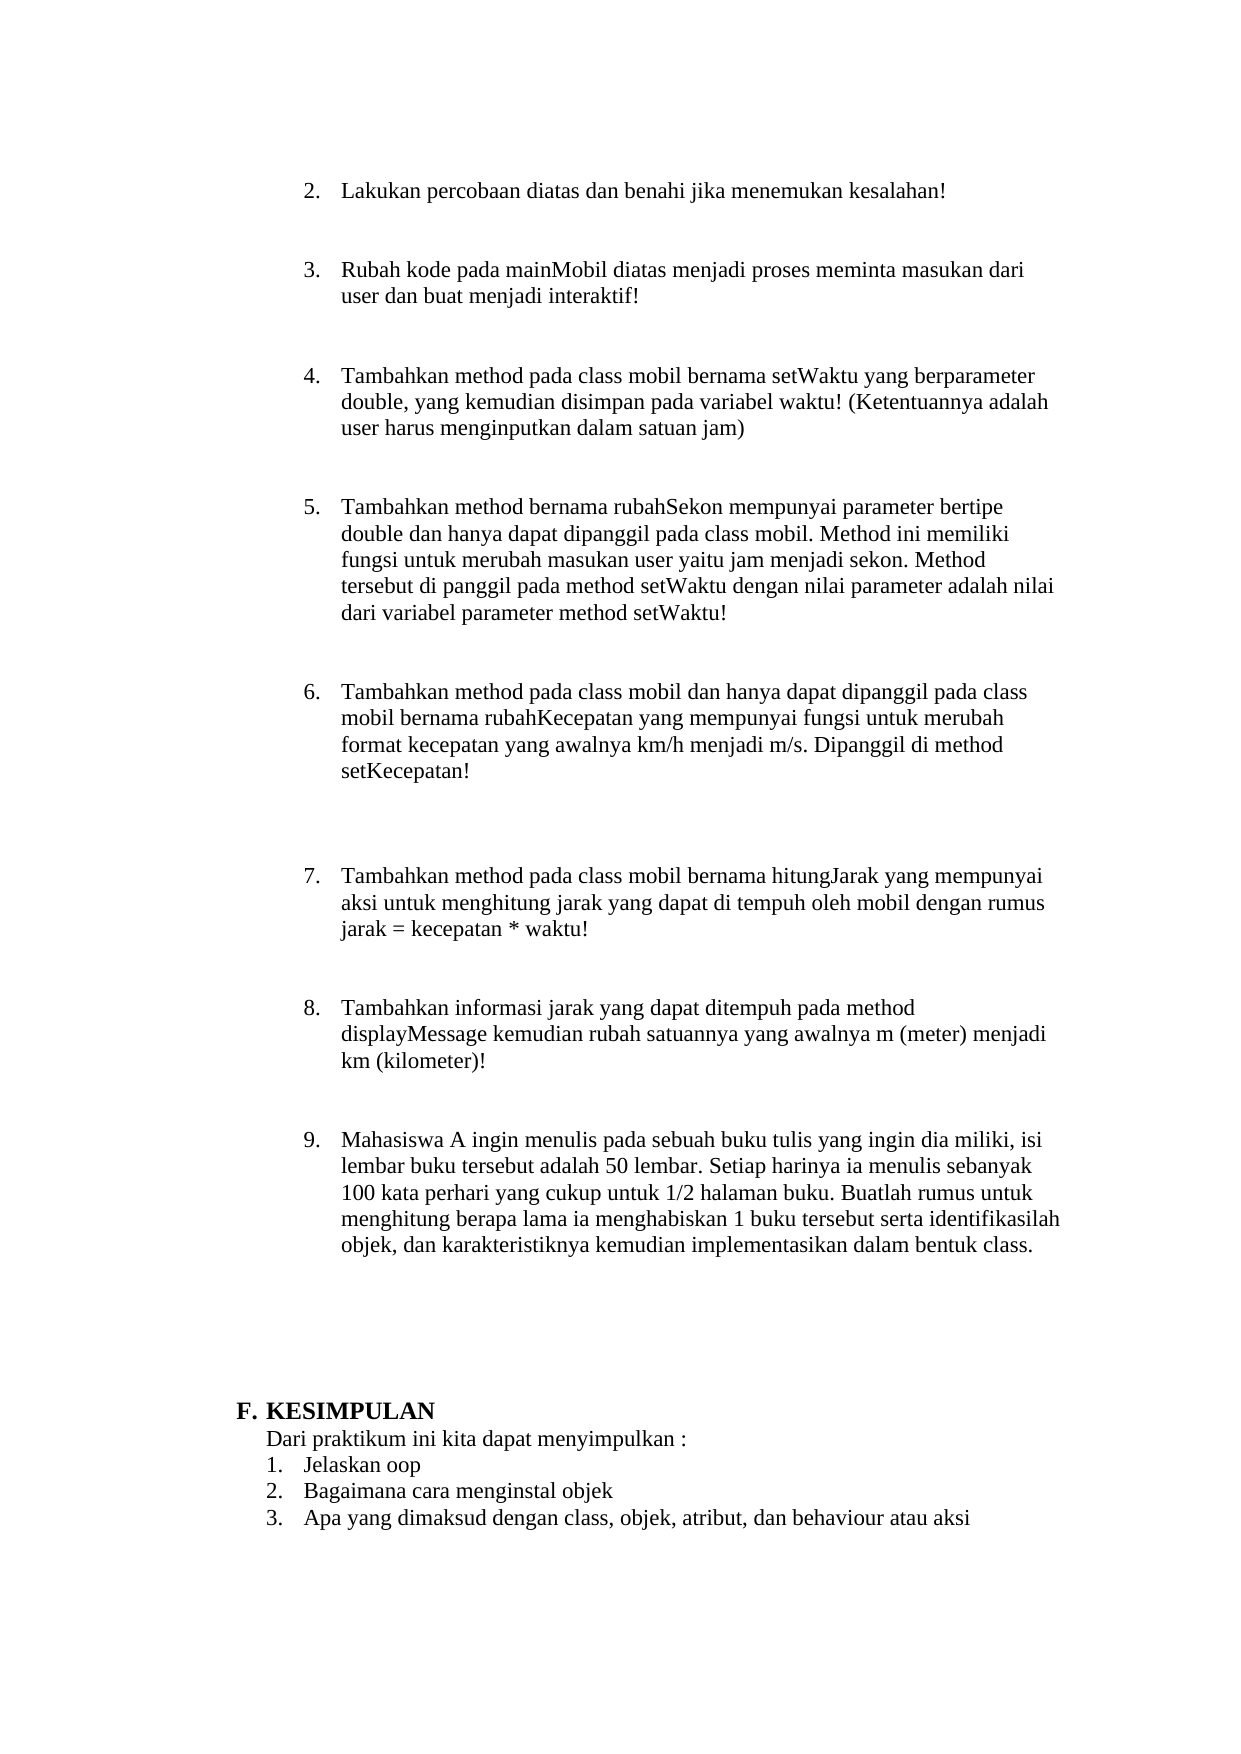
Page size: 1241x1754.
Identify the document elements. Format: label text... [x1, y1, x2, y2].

list Rubah kode pada mainMobil diatas menjadi proses meminta masukan dari user dan buat menjadi interaktif! [303, 256, 1063, 309]
list Tambahkan method pada class mobil bernama hitungJarak yang mempunyai aksi untuk menghitung jarak yang dapat di tempuh oleh mobil dengan rumus jarak = kecepatan * waktu! [303, 862, 1063, 941]
list Bagaimana cara menginstal objek [266, 1478, 1063, 1504]
list Jelaskan oop [266, 1451, 1063, 1478]
list Apa yang dimaksud dengan class, objek, atribut, dan behaviour atau aksi [266, 1504, 1063, 1530]
list Mahasiswa A ingin menulis pada sebuah buku tulis yang ingin dia miliki, isi lembar buku tersebut adalah 50 lembar. Setiap harinya ia menulis sebanyak 100 kata perhari yang cukup untuk 1/2 halaman buku. Buatlah rumus untuk menghitung berapa lama ia menghabiskan 1 buku tersebut serta identifikasilah objek, dan karakteristiknya kemudian implementasikan dalam bentuk class. [303, 1126, 1063, 1258]
list KESIMPULAN [236, 1396, 1063, 1425]
list Lakukan percobaan diatas dan benahi jika menemukan kesalahan! [303, 177, 1063, 203]
list Tambahkan method bernama rubahSekon mempunyai parameter bertipe double dan hanya dapat dipanggil pada class mobil. Method ini memiliki fungsi untuk merubah masukan user yaitu jam menjadi sekon. Method tersebut di panggil pada method setWaktu dengan nilai parameter adalah nilai dari variabel parameter method setWaktu! [303, 493, 1063, 625]
list Tambahkan method pada class mobil bernama setWaktu yang berparameter double, yang kemudian disimpan pada variabel waktu! (Ketentuannya adalah user harus menginputkan dalam satuan jam) [303, 362, 1063, 441]
list Tambahkan method pada class mobil dan hanya dapat dipanggil pada class mobil bernama rubahKecepatan yang mempunyai fungsi untuk merubah format kecepatan yang awalnya km/h menjadi m/s. Dipanggil di method setKecepatan! [303, 678, 1063, 783]
list Dari praktikum ini kita dapat menyimpulkan : [266, 1425, 1063, 1451]
list Tambahkan informasi jarak yang dapat ditempuh pada method displayMessage kemudian rubah satuannya yang awalnya m (meter) menjadi km (kilometer)! [303, 994, 1063, 1073]
